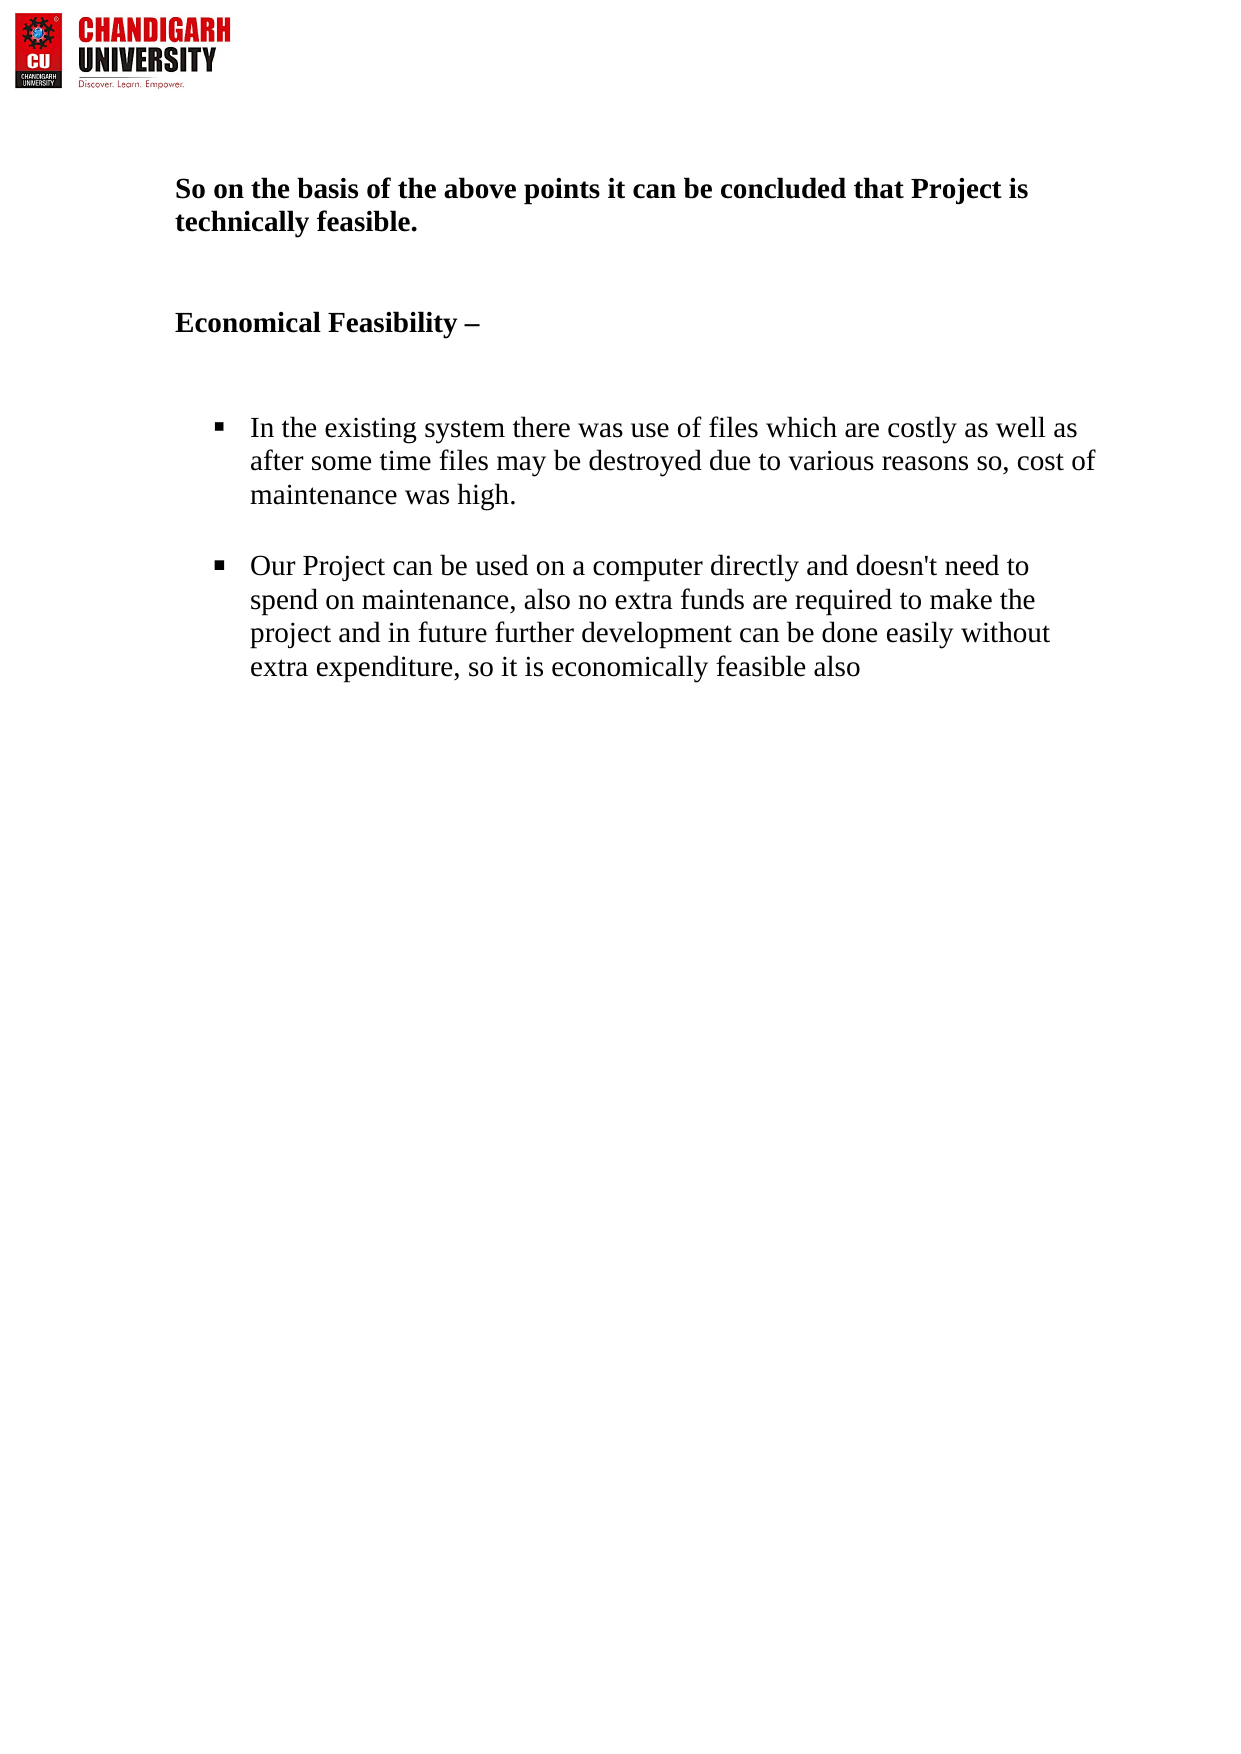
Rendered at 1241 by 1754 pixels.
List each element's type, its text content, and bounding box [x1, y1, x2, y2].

text So on the basis of the above points it can be concluded that Project is technically feasible. [175, 171, 1103, 238]
list Our Project can be used on a computer directly and doesn't need to spend on maintenance, also no extra funds are required to make the project and in future further development can be done easily without extra expenditure, so it is economically feasible also [212, 548, 1103, 682]
text Economical Feasibility – [175, 305, 1103, 339]
list In the existing system there was use of files which are costly as well as after some time files may be destroyed due to various reasons so, cost of maintenance was high. [212, 410, 1103, 511]
picture [15, 13, 231, 89]
